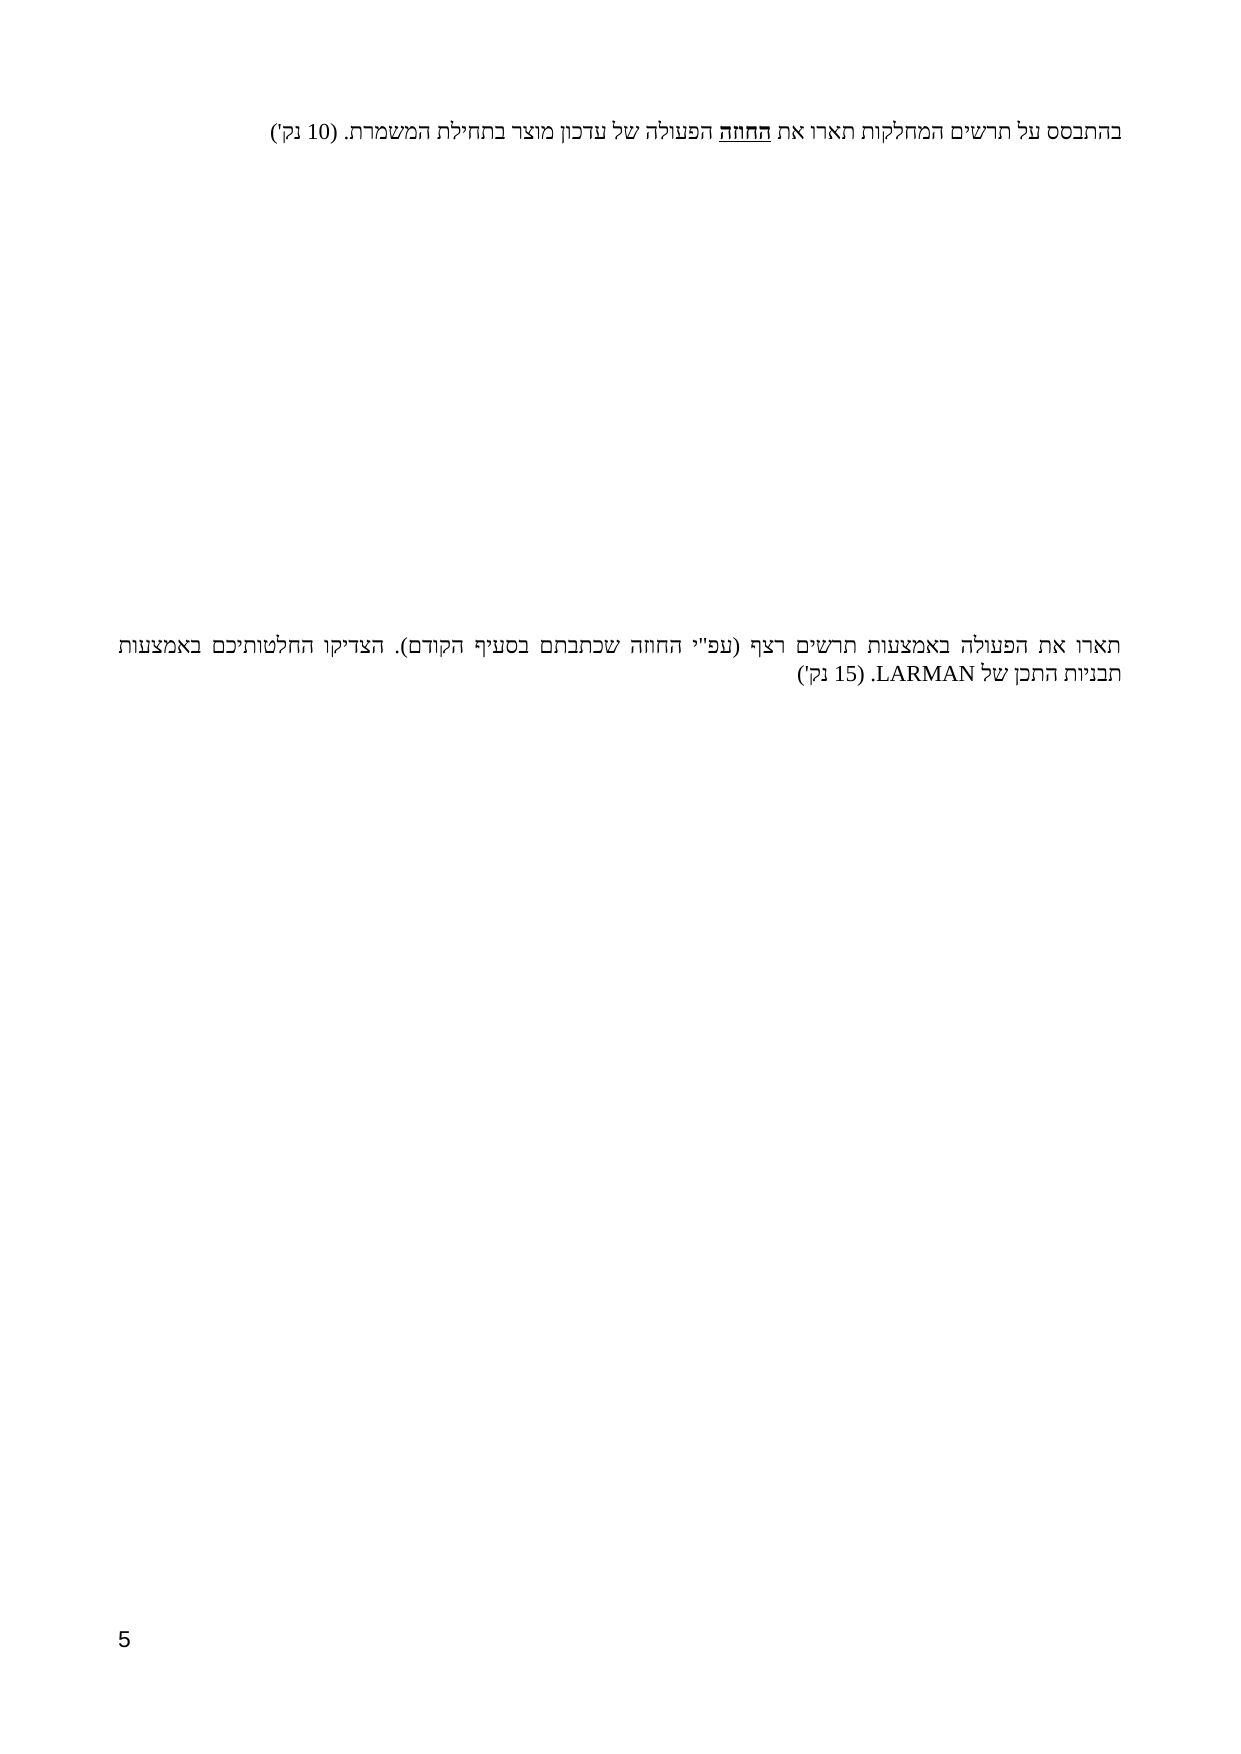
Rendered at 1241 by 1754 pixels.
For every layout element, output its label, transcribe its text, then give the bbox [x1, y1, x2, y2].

text בהתבסס על תרשים המחלקות תארו את החוזה הפעולה של עדכון מוצר בתחילת המשמרת. (10 נק') [118, 118, 1122, 144]
text תארו את הפעולה באמצעות תרשים רצף (עפ"י החוזה שכתבתם בסעיף הקודם). הצדיקו החלטותיכם באמצעות תבניות התכן של LARMAN. (15 נק') [118, 632, 1122, 687]
